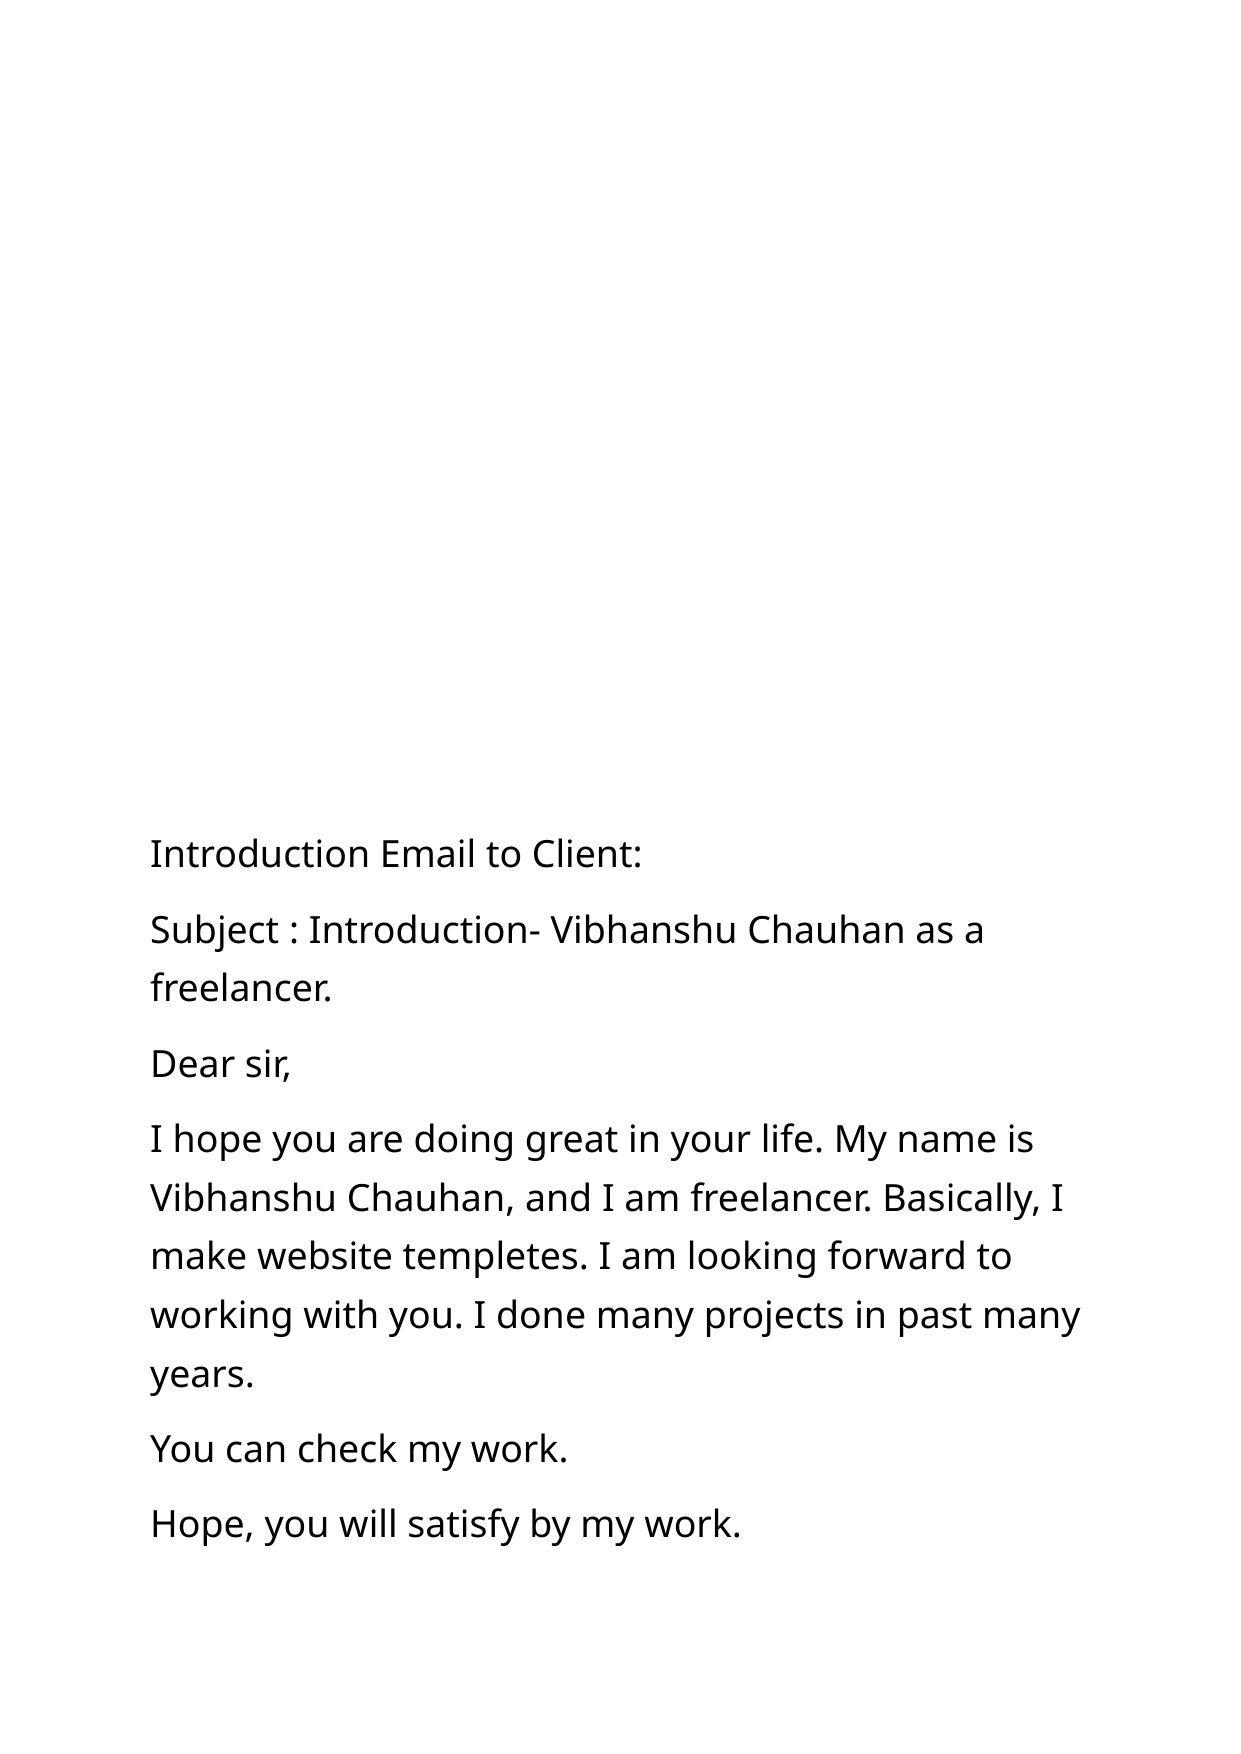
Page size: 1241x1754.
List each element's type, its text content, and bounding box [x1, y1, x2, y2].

text Hope, you will satisfy by my work. [150, 1498, 1090, 1549]
text Subject : Introduction- Vibhanshu Chauhan as a freelancer. [150, 903, 1090, 1013]
text Dear sir, [150, 1037, 1090, 1088]
text You can check my work. [150, 1422, 1090, 1473]
text I hope you are doing great in your life. My name is Vibhanshu Chauhan, and I am freelancer. Basically, I make website templetes. I am looking forward to working with you. I done many projects in past many years. [150, 1112, 1090, 1398]
text Introduction Email to Client: [150, 828, 1090, 879]
